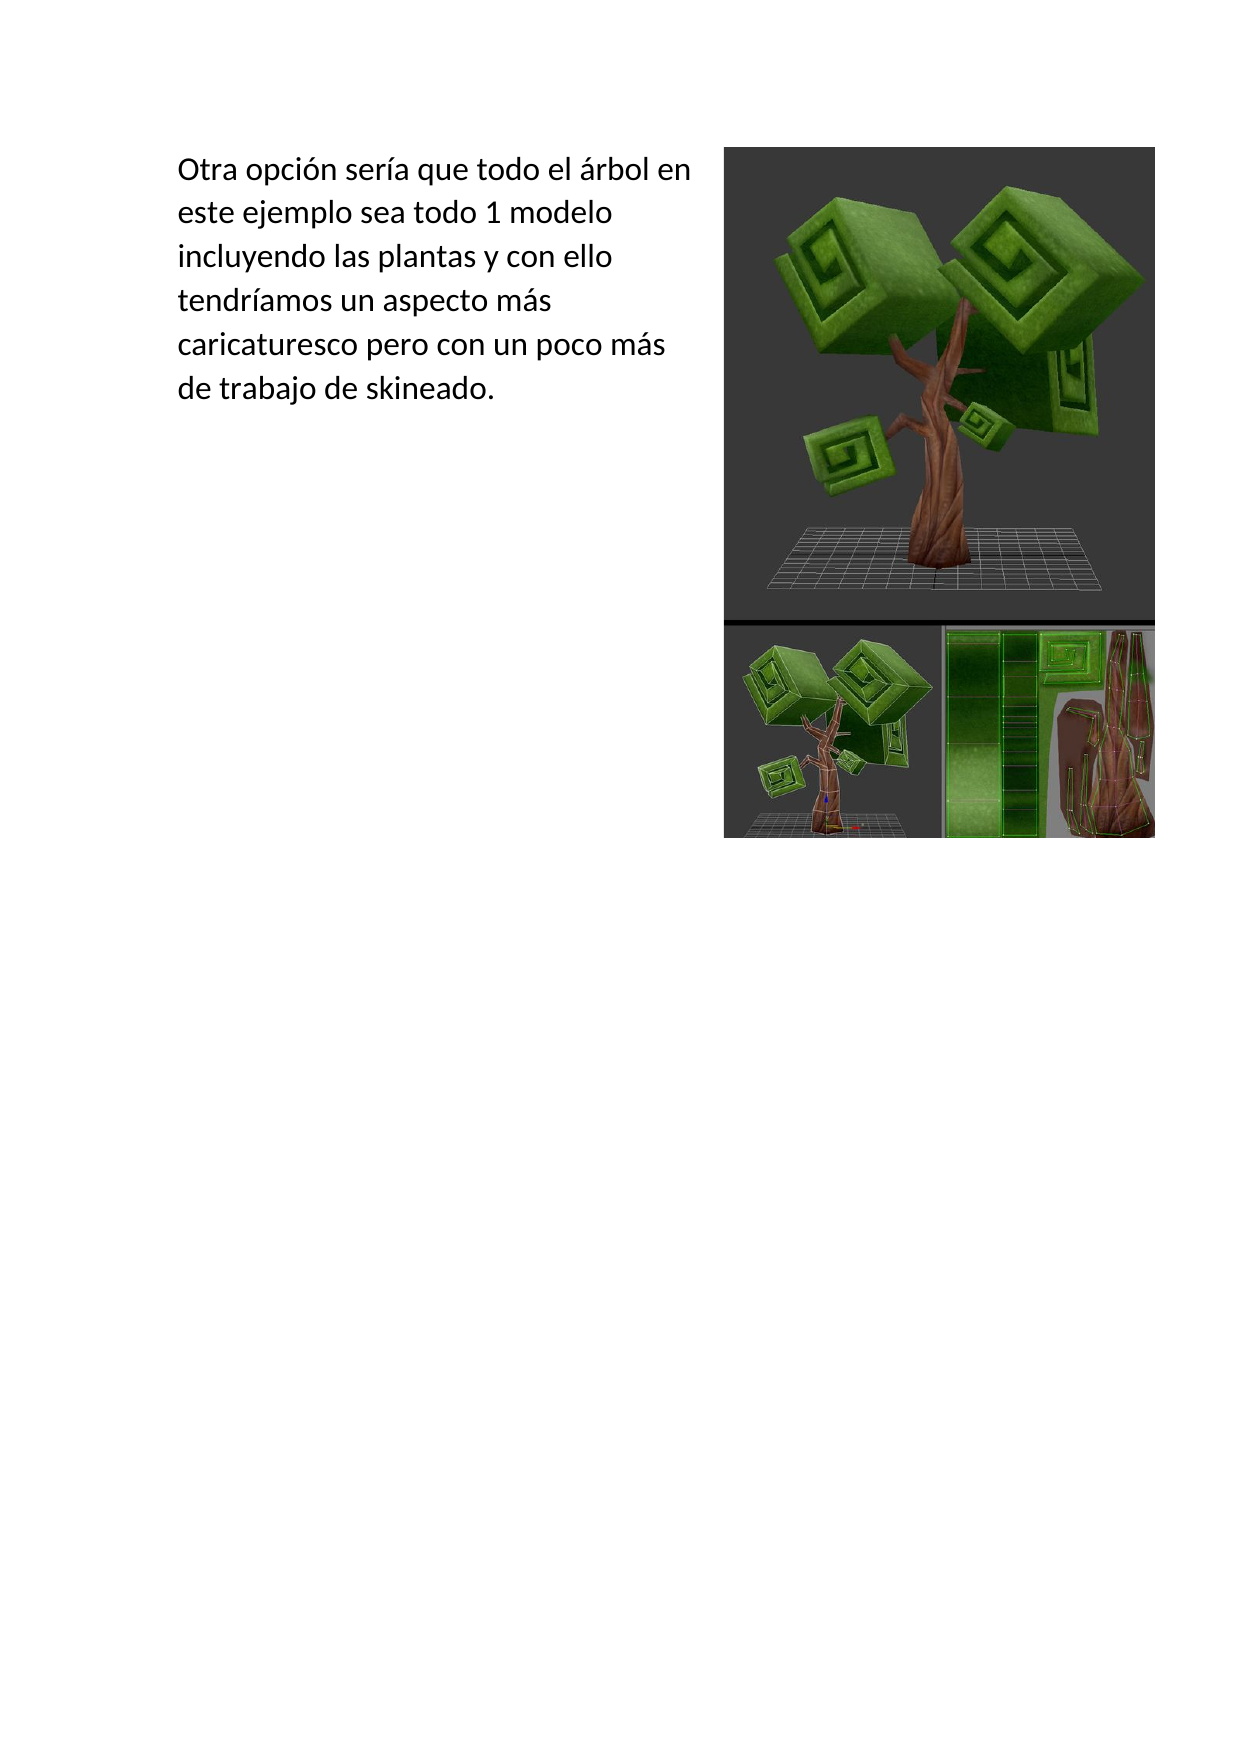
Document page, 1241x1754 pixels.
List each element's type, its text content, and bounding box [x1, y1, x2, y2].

picture [723, 147, 1155, 839]
text Otra opción sería que todo el árbol en este ejemplo sea todo 1 modelo incluyendo las plantas y con ello tendríamos un aspecto más caricaturesco pero con un poco más de trabajo de skineado. [177, 148, 723, 408]
